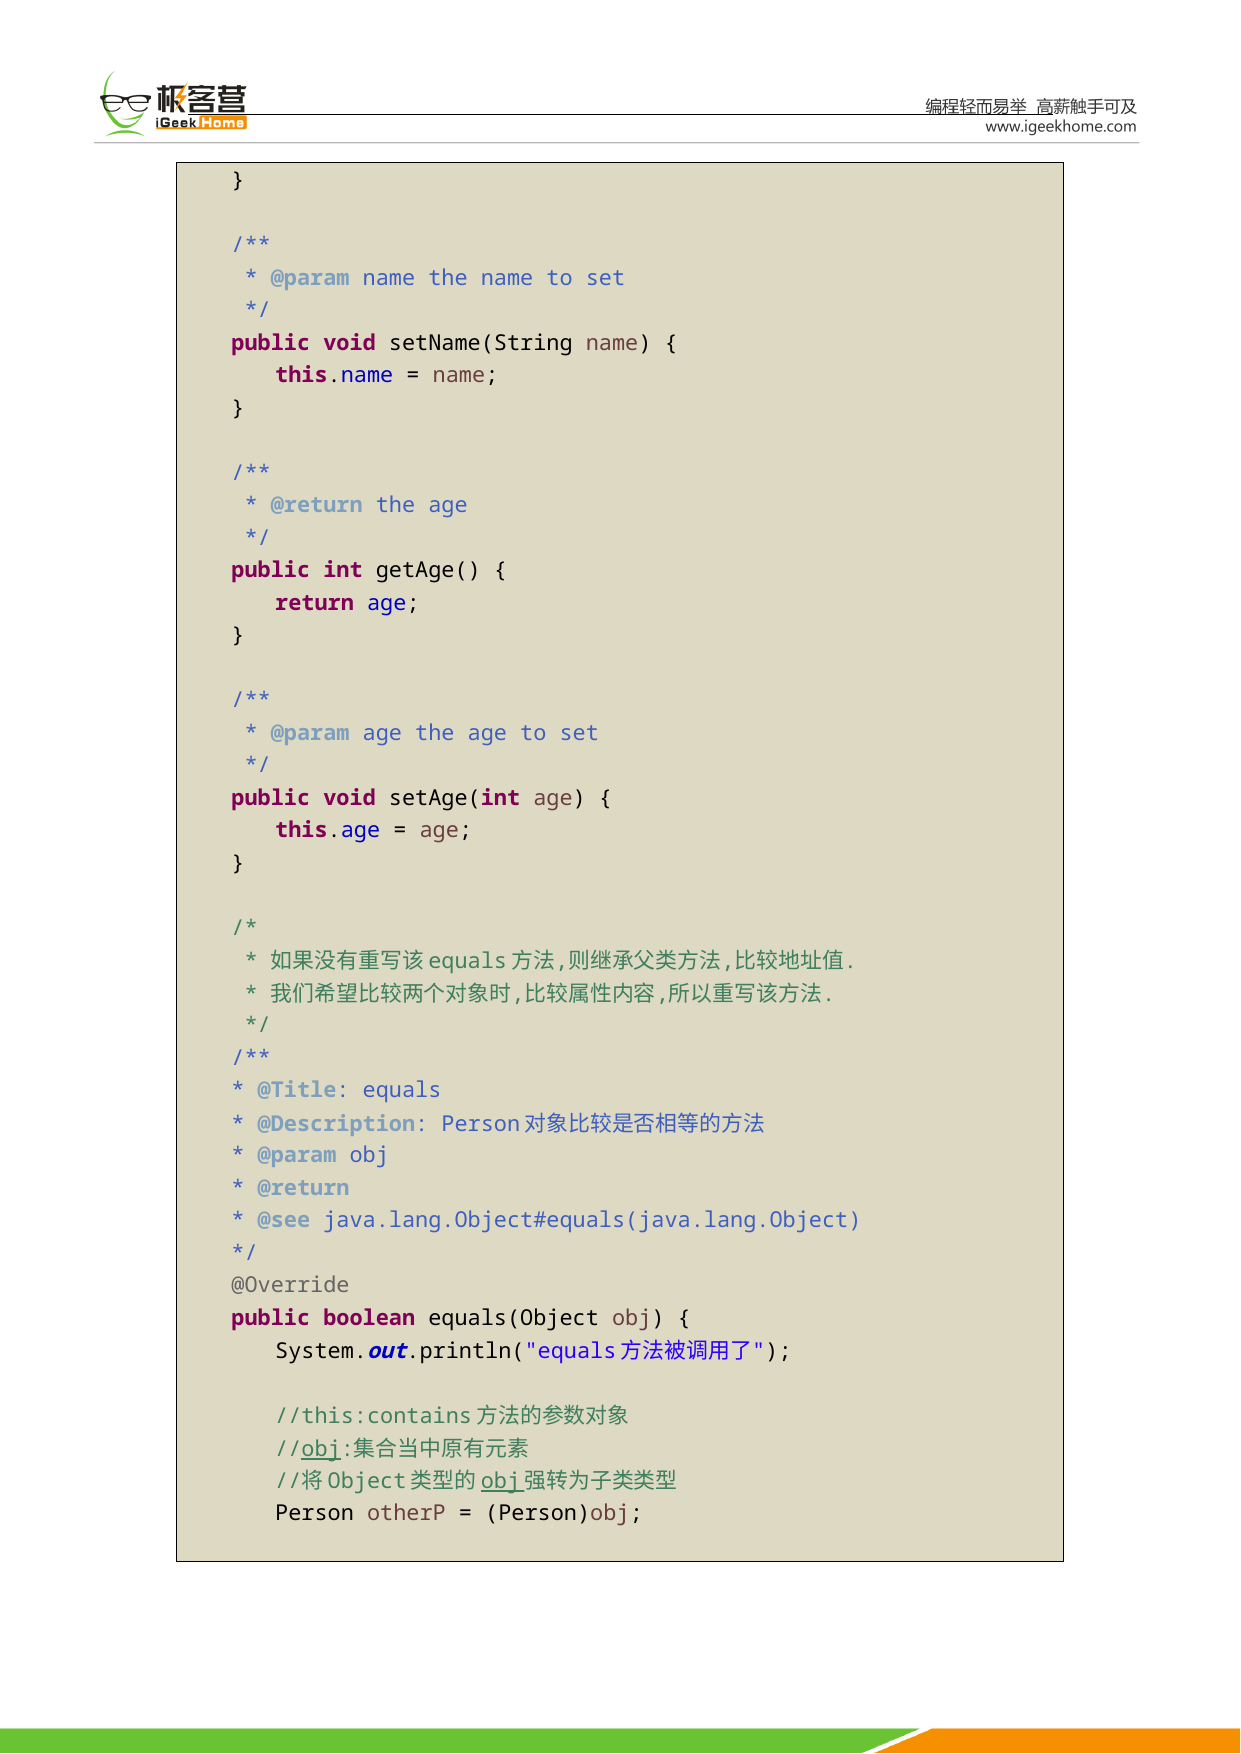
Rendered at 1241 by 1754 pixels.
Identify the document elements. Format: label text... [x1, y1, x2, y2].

picture [0, 1, 1241, 151]
picture [0, 1690, 1241, 1753]
